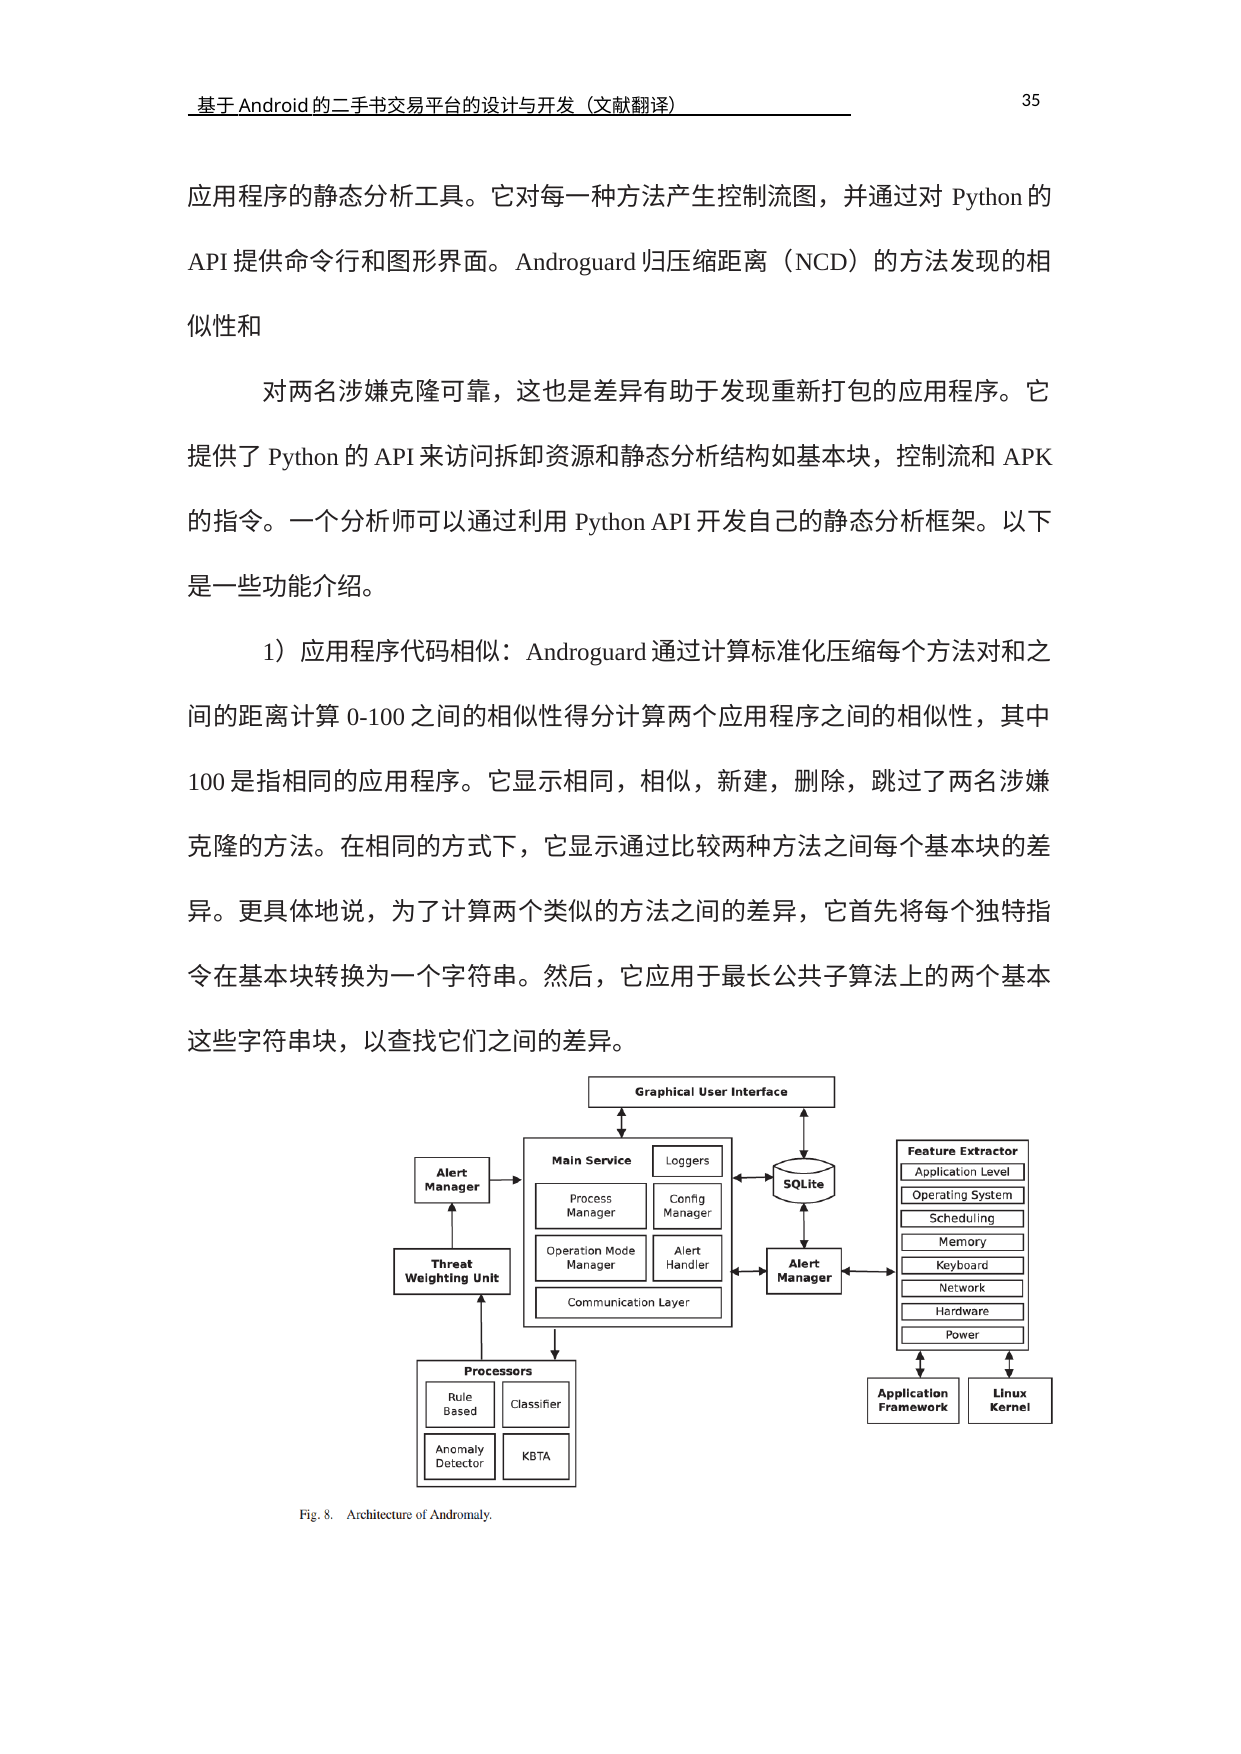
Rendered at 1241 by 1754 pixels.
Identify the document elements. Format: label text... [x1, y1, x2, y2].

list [187, 162, 1053, 357]
picture [262, 1072, 1127, 1532]
list 应用程序代码相似：Androguard通过计算标准化压缩每个方法对和之间的距离计算0-100之间的相似性得分计算两个应用程序之间的相似性，其中100是指相同的应用程序。它显示相同，相似，新建，删除，跳过了两名涉嫌克隆的方法。在相同的方式下，它显示通过比较两种方法之间每个基本块的差异。更具体地说，为了计算两个类似的方法之间的差异，它首先将每个独特指令在基本块转换为一个字符串。然后，它应用于最长公共子算法上的两个基本这些字符串块，以查找它们之间的差异。 [187, 617, 1053, 1072]
list 对两名涉嫌克隆可靠，这也是差异有助于发现重新打包的应用程序。它提供了Python的API来访问拆卸资源和静态分析结构如基本块，控制流和APK的指令。一个分析师可以通过利用Python API开发自己的静态分析框架。以下是一些功能介绍。 [187, 357, 1053, 617]
